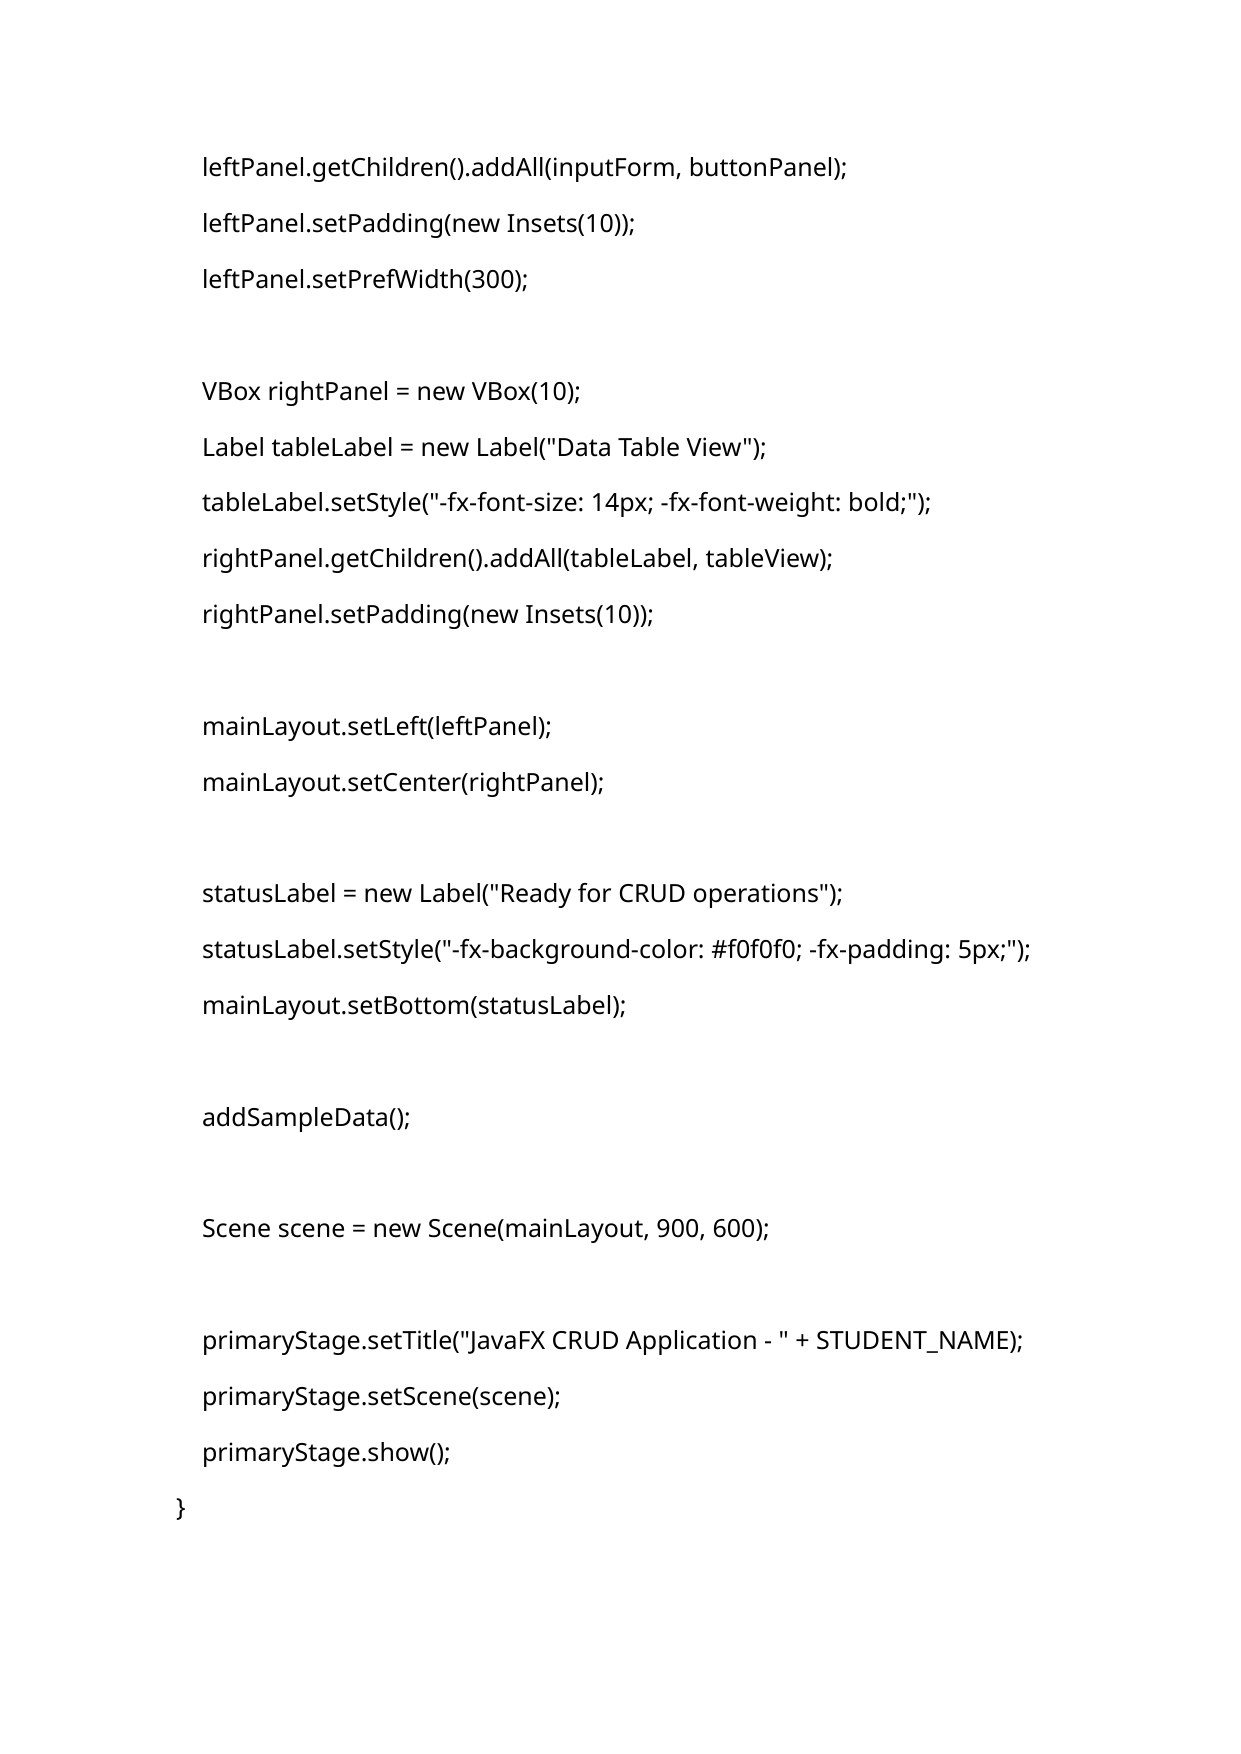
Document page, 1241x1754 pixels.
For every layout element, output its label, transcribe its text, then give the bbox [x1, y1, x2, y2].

text leftPanel.getChildren().addAll(inputForm, buttonPanel); [150, 150, 1090, 184]
text mainLayout.setCenter(rightPanel); [150, 764, 1090, 798]
text statusLabel.setStyle("-fx-background-color: #f0f0f0; -fx-padding: 5px;"); [150, 932, 1090, 966]
text primaryStage.show(); [150, 1434, 1090, 1468]
text addSampleData(); [150, 1099, 1090, 1133]
text Scene scene = new Scene(mainLayout, 900, 600); [150, 1211, 1090, 1245]
text Label tableLabel = new Label("Data Table View"); [150, 429, 1090, 463]
text leftPanel.setPadding(new Insets(10)); [150, 206, 1090, 240]
text rightPanel.getChildren().addAll(tableLabel, tableView); [150, 541, 1090, 575]
text rightPanel.setPadding(new Insets(10)); [150, 597, 1090, 631]
text primaryStage.setScene(scene); [150, 1378, 1090, 1412]
text primaryStage.setTitle("JavaFX CRUD Application - " + STUDENT_NAME); [150, 1322, 1090, 1357]
text leftPanel.setPrefWidth(300); [150, 262, 1090, 296]
text VBox rightPanel = new VBox(10); [150, 373, 1090, 407]
text mainLayout.setBottom(statusLabel); [150, 987, 1090, 1022]
text statusLabel = new Label("Ready for CRUD operations"); [150, 876, 1090, 910]
text mainLayout.setLeft(leftPanel); [150, 708, 1090, 742]
text } [150, 1490, 1090, 1524]
text tableLabel.setStyle("-fx-font-size: 14px; -fx-font-weight: bold;"); [150, 485, 1090, 519]
